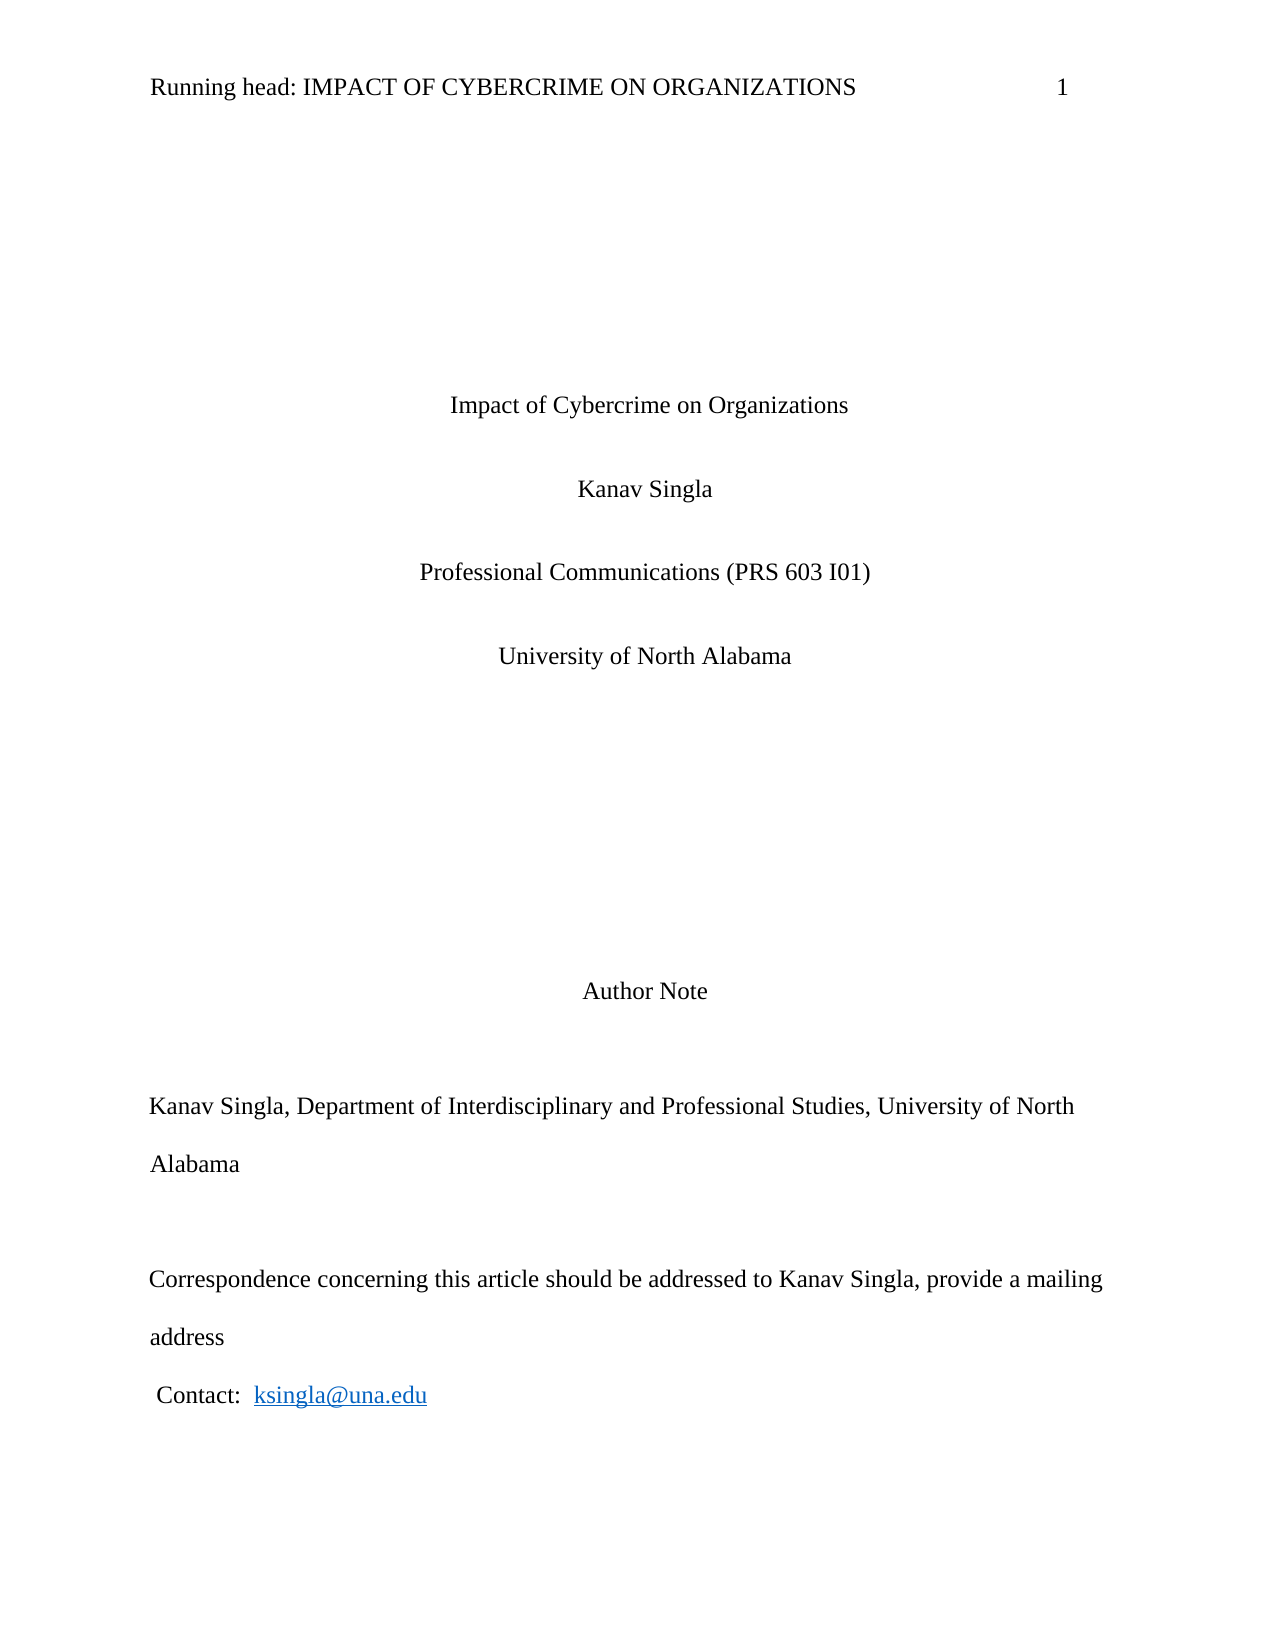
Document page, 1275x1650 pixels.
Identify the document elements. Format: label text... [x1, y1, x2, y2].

text Kanav Singla [165, 474, 1124, 502]
text Correspondence concerning this article should be addressed to Kanav Singla, provide a mailing address [148, 1264, 1125, 1351]
text University of North Alabama [165, 641, 1124, 670]
text Kanav Singla, Department of Interdisciplinary and Professional Studies, University of North Alabama [148, 1091, 1125, 1177]
text Impact of Cybercrime on Organizations [165, 390, 1124, 419]
text Professional Communications (PRS 603 I01) [165, 557, 1124, 586]
text Contact: ksingla@una.edu [150, 1380, 1125, 1409]
text Author Note [165, 976, 1124, 1005]
